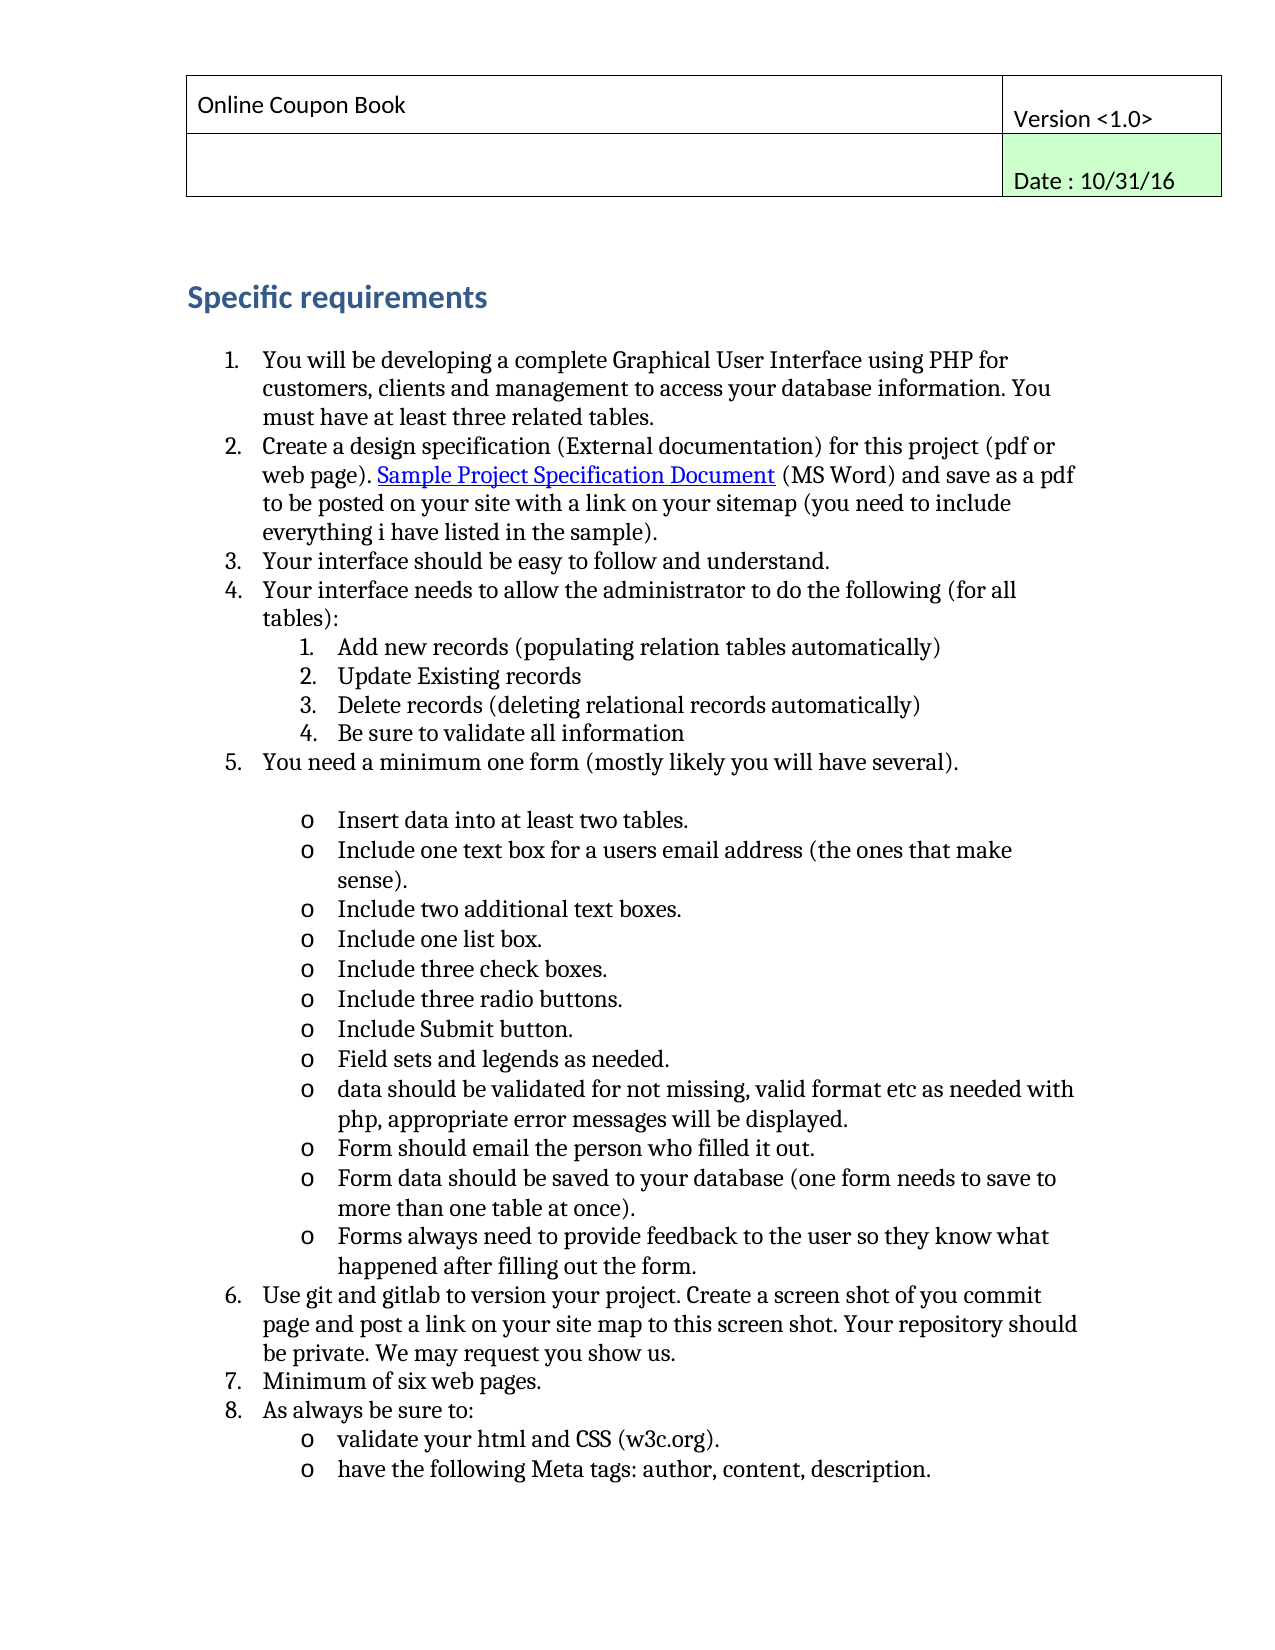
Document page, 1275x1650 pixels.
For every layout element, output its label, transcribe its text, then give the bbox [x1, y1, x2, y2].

list Include three radio buttons. [300, 985, 1087, 1015]
list You will be developing a complete Graphical User Interface using PHP for customers, clients and management to access your database information. You must have at least three related tables. [225, 346, 1087, 432]
list You need a minimum one form (mostly likely you will have several). [225, 748, 1087, 777]
list Delete records (deleting relational records automatically) [300, 691, 1087, 719]
list As always be sure to: [225, 1396, 1087, 1425]
list Forms always need to provide feedback to the user so they know what happened after filling out the form. [300, 1222, 1087, 1281]
list Your interface should be easy to follow and understand. [225, 547, 1087, 576]
list Your interface needs to allow the administrator to do the following (for all tables): [225, 576, 1087, 633]
list Include Submit button. [300, 1015, 1087, 1045]
list Form should email the person who filled it out. [300, 1133, 1087, 1163]
list Field sets and legends as needed. [300, 1045, 1087, 1075]
list data should be validated for not missing, valid format etc as needed with php, appropriate error messages will be displayed. [300, 1075, 1087, 1133]
subtitle Specific requirements [187, 276, 1087, 316]
list Insert data into at least two tables. [300, 806, 1087, 836]
list Create a design specification (External documentation) for this project (pdf or web page). Sample Project Specification Document (MS Word) and save as a pdf to be posted on your site with a link on your sitemap (you need to include everything i have listed in the sample). [225, 432, 1087, 547]
list Include two additional text boxes. [300, 895, 1087, 925]
list Form data should be saved to your database (one form needs to save to more than one table at once). [300, 1163, 1087, 1222]
list Minimum of six web pages. [225, 1367, 1087, 1396]
list Add new records (populating relation tables automatically) [300, 633, 1087, 662]
list have the following Meta tags: author, content, description. [300, 1455, 1087, 1485]
list validate your html and CSS (w3c.org). [300, 1425, 1087, 1455]
list Include one list box. [300, 925, 1087, 955]
list Use git and gitlab to version your project. Create a screen shot of you commit page and post a link on your site map to this screen shot. Your repository should be private. We may request you show us. [225, 1281, 1087, 1367]
list Include three check boxes. [300, 955, 1087, 985]
list Be sure to validate all information [300, 719, 1087, 748]
list Update Existing records [300, 662, 1087, 691]
list Include one text box for a users email address (the ones that make sense). [300, 836, 1087, 895]
